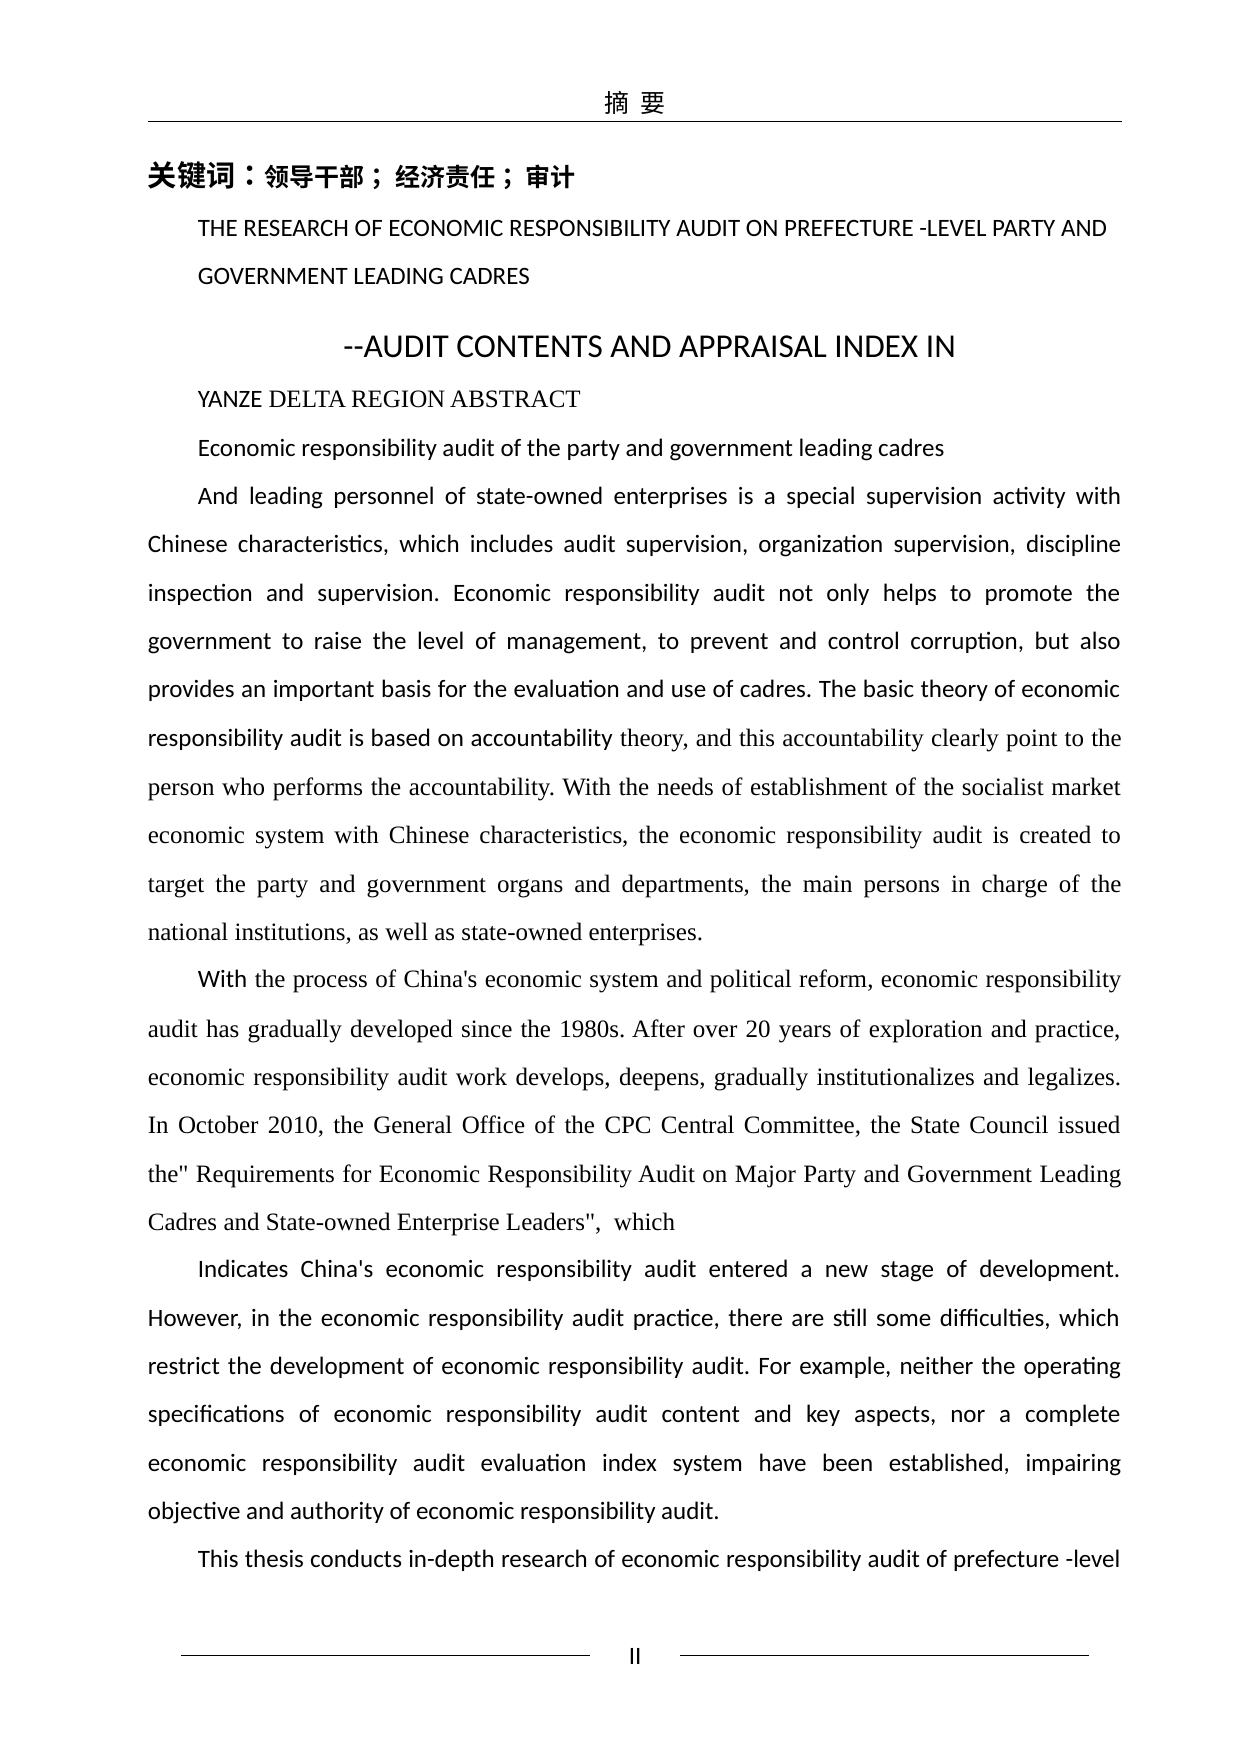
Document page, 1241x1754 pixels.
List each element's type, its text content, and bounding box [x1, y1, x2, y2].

text 关键词：领导干部； 经济责任； 审计 [148, 158, 1122, 194]
text And leading personnel of state-owned enterprises is a special supervision activity with Chinese characteristics, which includes audit supervision, organization supervision, discipline inspection and supervision. Economic responsibility audit not only helps to promote the government to raise the level of management, to prevent and control corruption, but also provides an important basis for the evaluation and use of cadres. The basic theory of economic responsibility audit is based on accountability theory, and this accountability clearly point to the person who performs the accountability. With the needs of establishment of the socialist market economic system with Chinese characteristics, the economic responsibility audit is created to target the party and government organs and departments, the main persons in charge of the national institutions, as well as state-owned enterprises. [148, 462, 1122, 946]
text Indicates China's economic responsibility audit entered a new stage of development. However, in the economic responsibility audit practice, there are still some difficulties, which restrict the development of economic responsibility audit. For example, neither the operating specifications of economic responsibility audit content and key aspects, nor a complete economic responsibility audit evaluation index system have been established, impairing objective and authority of economic responsibility audit. [148, 1236, 1122, 1526]
text THE RESEARCH OF ECONOMIC RESPONSIBILITY AUDIT ON PREFECTURE -LEVEL PARTY AND [148, 194, 1122, 242]
text Economic responsibility audit of the party and government leading cadres [148, 414, 1122, 462]
text --AUDIT CONTENTS AND APPRAISAL INDEX IN [343, 317, 1122, 366]
text With the process of China's economic system and political reform, economic responsibility audit has gradually developed since the 1980s. After over 20 years of exploration and practice, economic responsibility audit work develops, deepens, gradually institutionalizes and legalizes. In October 2010, the General Office of the CPC Central Committee, the State Council issued the" Requirements for Economic Responsibility Audit on Major Party and Government Leading Cadres and State-owned Enterprise Leaders", which [148, 946, 1122, 1236]
text GOVERNMENT LEADING CADRES [148, 242, 1122, 291]
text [148, 1526, 1122, 1574]
text YANZE DELTA REGION ABSTRACT [148, 366, 1122, 414]
